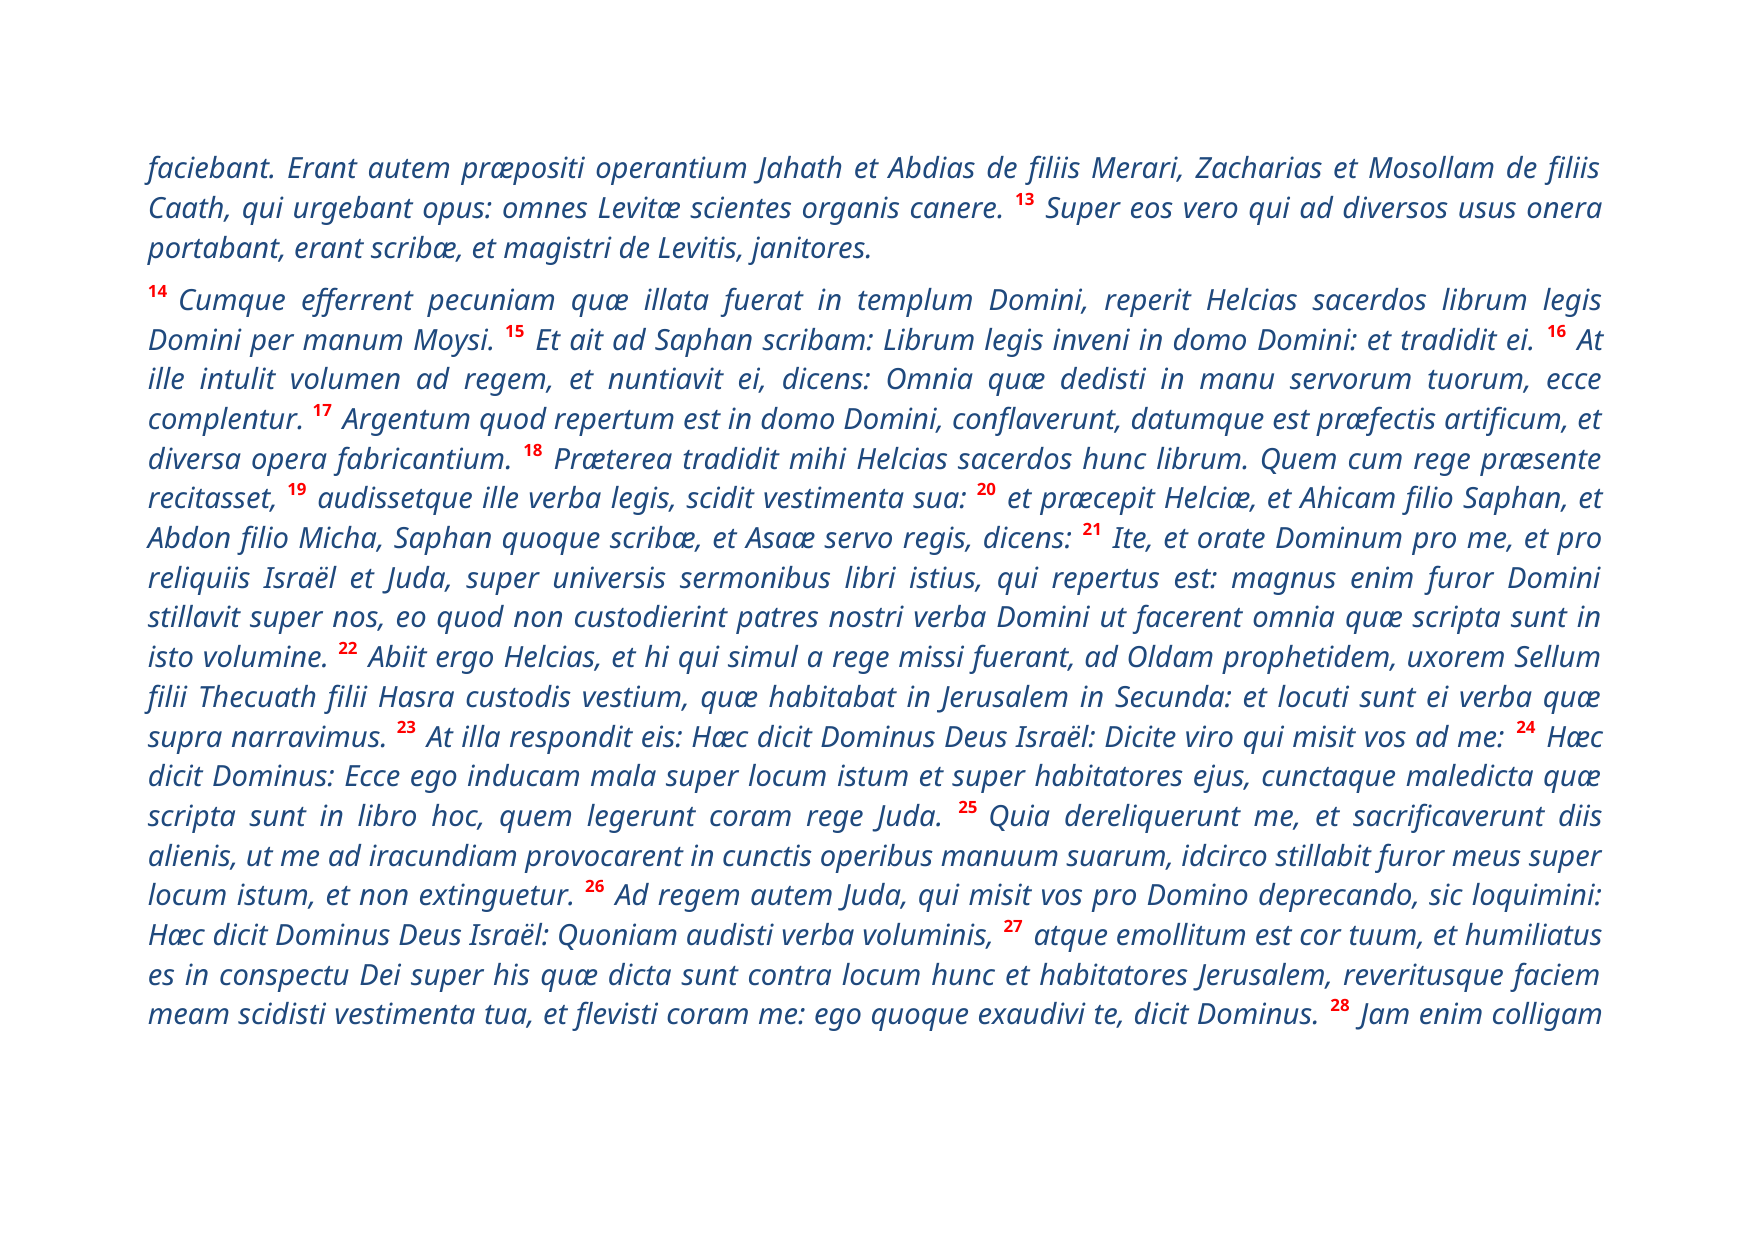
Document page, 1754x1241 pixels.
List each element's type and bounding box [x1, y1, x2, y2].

text [148, 148, 1606, 267]
text [148, 279, 1606, 1033]
